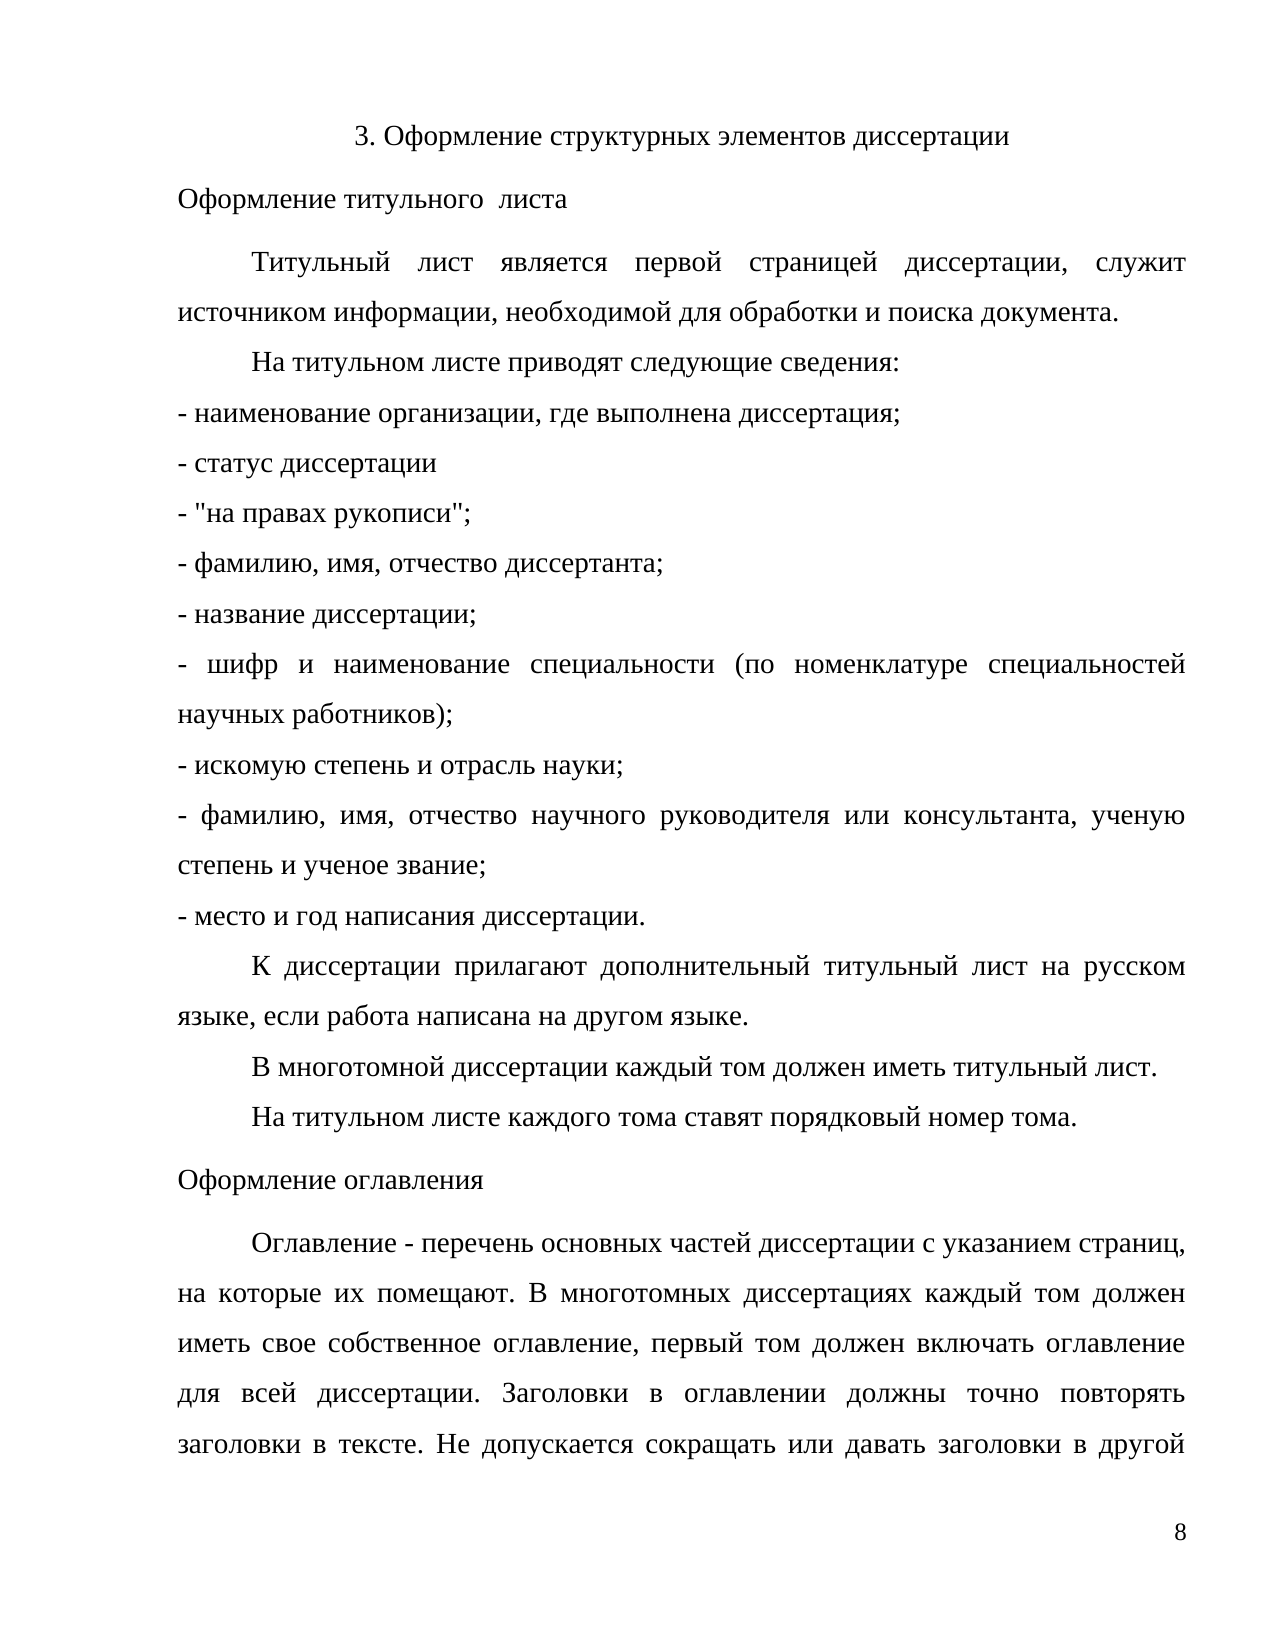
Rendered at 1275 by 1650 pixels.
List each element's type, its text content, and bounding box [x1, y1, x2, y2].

text 3. Оформление структурных элементов диссертации [177, 118, 1186, 152]
text Титульный лист является первой страницей диссертации, служит источником информации, необходимой для обработки и поиска документа. [177, 244, 1186, 328]
text К диссертации прилагают дополнительный титульный лист на русском языке, если работа написана на другом языке. [177, 948, 1186, 1032]
text На титульном листе каждого тома ставят порядковый номер тома. [177, 1099, 1186, 1133]
text - наименование организации, где выполнена диссертация; [177, 395, 1186, 428]
text - "на правах рукописи"; [177, 495, 1186, 529]
text - шифр и наименование специальности (по номенклатуре специальностей научных работников); [177, 646, 1186, 730]
text - статус диссертации [177, 445, 1186, 478]
text - место и год написания диссертации. [177, 898, 1186, 931]
text Оформление титульного листа [177, 181, 1186, 214]
text - фамилию, имя, отчество диссертанта; [177, 546, 1186, 579]
text Оформление оглавления [177, 1162, 1186, 1195]
text В многотомной диссертации каждый том должен иметь титульный лист. [177, 1049, 1186, 1082]
text - название диссертации; [177, 596, 1186, 629]
text - фамилию, имя, отчество научного руководителя или консультанта, ученую степень и ученое звание; [177, 797, 1186, 881]
text На титульном листе приводят следующие сведения: [177, 344, 1186, 378]
text - искомую степень и отрасль науки; [177, 747, 1186, 780]
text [177, 1225, 1186, 1459]
